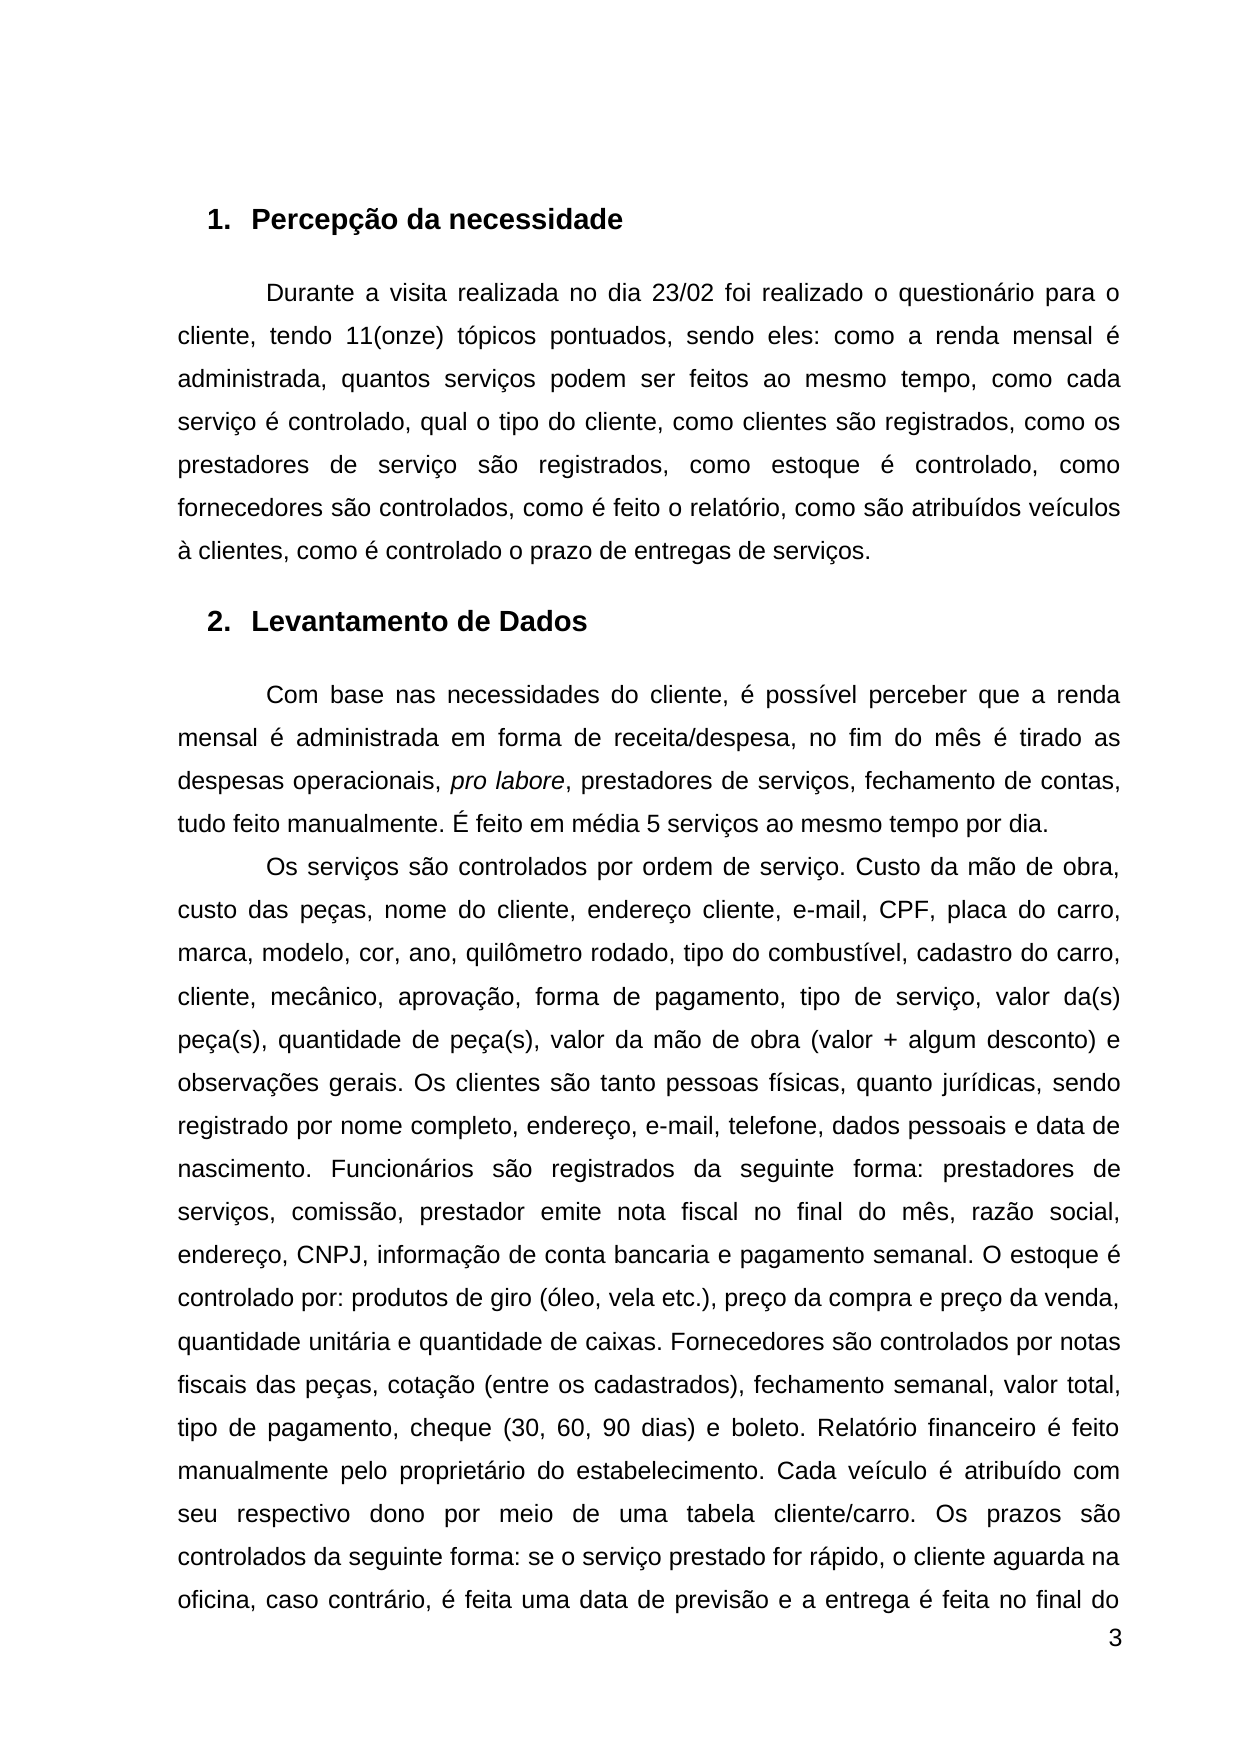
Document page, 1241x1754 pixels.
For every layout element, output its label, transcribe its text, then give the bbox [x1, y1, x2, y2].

text Com base nas necessidades do cliente, é possível perceber que a renda mensal é administrada em forma de receita/despesa, no fim do mês é tirado as despesas operacionais, pro labore, prestadores de serviços, fechamento de contas, tudo feito manualmente. É feito em média 5 serviços ao mesmo tempo por dia. [177, 680, 1122, 838]
text Durante a visita realizada no dia 23/02 foi realizado o questionário para o cliente, tendo 11(onze) tópicos pontuados, sendo eles: como a renda mensal é administrada, quantos serviços podem ser feitos ao mesmo tempo, como cada serviço é controlado, qual o tipo do cliente, como clientes são registrados, como os prestadores de serviço são registrados, como estoque é controlado, como fornecedores são controlados, como é feito o relatório, como são atribuídos veículos à clientes, como é controlado o prazo de entregas de serviços. [177, 277, 1122, 565]
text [177, 852, 1122, 1614]
subtitle Levantamento de Dados [177, 604, 1122, 638]
subtitle Percepção da necessidade [177, 202, 1122, 236]
